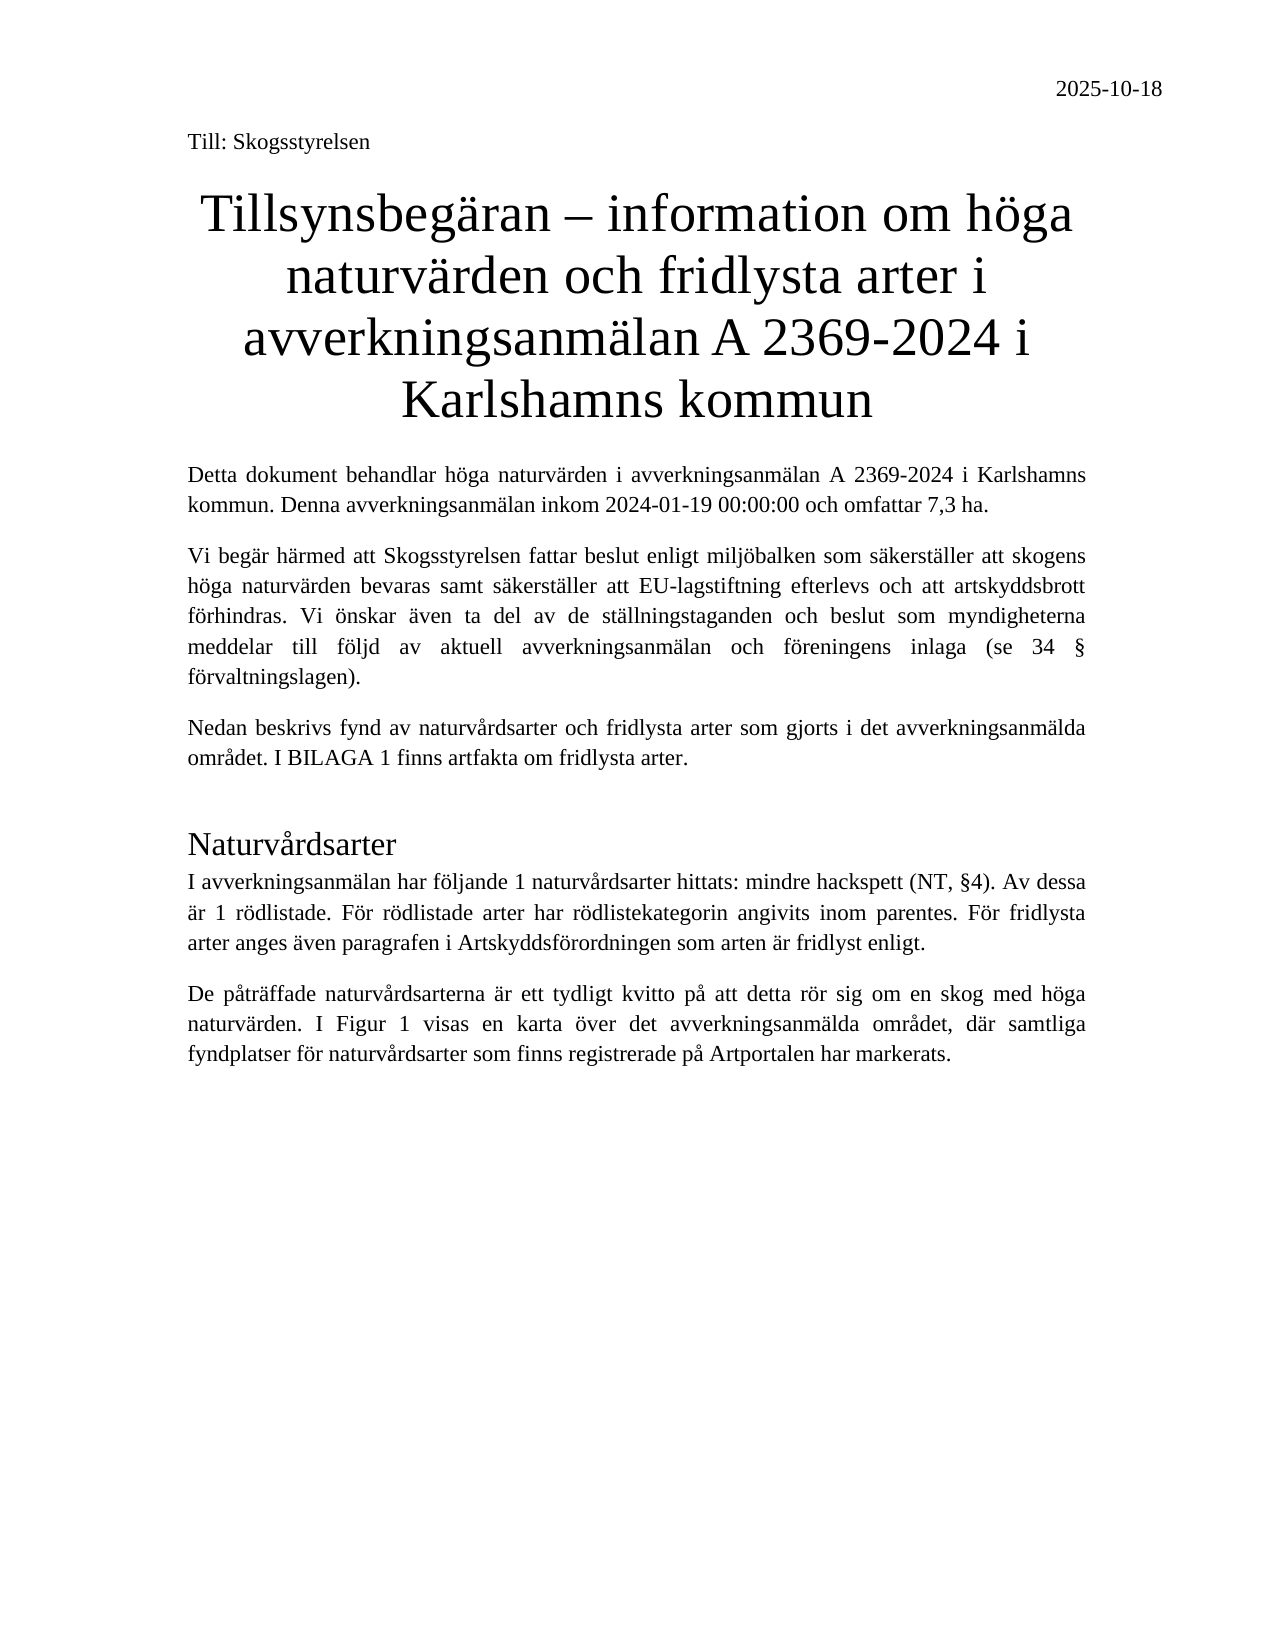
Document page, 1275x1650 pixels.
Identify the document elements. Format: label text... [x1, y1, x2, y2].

title Tillsynsbegäran – information om höga naturvärden och fridlysta arter i avverkningsanmälan A 2369-2024 i Karlshamns kommun [187, 180, 1087, 429]
text Detta dokument behandlar höga naturvärden i avverkningsanmälan A 2369-2024 i Karlshamns kommun. Denna avverkningsanmälan inkom 2024-01-19 00:00:00 och omfattar 7,3 ha. [187, 461, 1087, 517]
text I avverkningsanmälan har följande 1 naturvårdsarter hittats: mindre hackspett (NT, §4). Av dessa är 1 rödlistade. För rödlistade arter har rödlistekategorin angivits inom parentes. För fridlysta arter anges även paragrafen i Artskyddsförordningen som arten är fridlyst enligt. [187, 868, 1087, 955]
subtitle Naturvårdsarter [187, 824, 1087, 863]
text Nedan beskrivs fynd av naturvårdsarter och fridlysta arter som gjorts i det avverkningsanmälda området. I BILAGA 1 finns artfakta om fridlysta arter. [187, 714, 1087, 771]
text Vi begär härmed att Skogsstyrelsen fattar beslut enligt miljöbalken som säkerställer att skogens höga naturvärden bevaras samt säkerställer att EU-lagstiftning efterlevs och att artskyddsbrott förhindras. Vi önskar även ta del av de ställningstaganden och beslut som myndigheterna meddelar till följd av aktuell avverkningsanmälan och föreningens inlaga (se 34 § förvaltningslagen). [187, 542, 1087, 689]
text De påträffade naturvårdsarterna är ett tydligt kvitto på att detta rör sig om en skog med höga naturvärden. I Figur 1 visas en karta över det avverkningsanmälda området, där samtliga fyndplatser för naturvårdsarter som finns registrerade på Artportalen har markerats. [187, 980, 1087, 1067]
